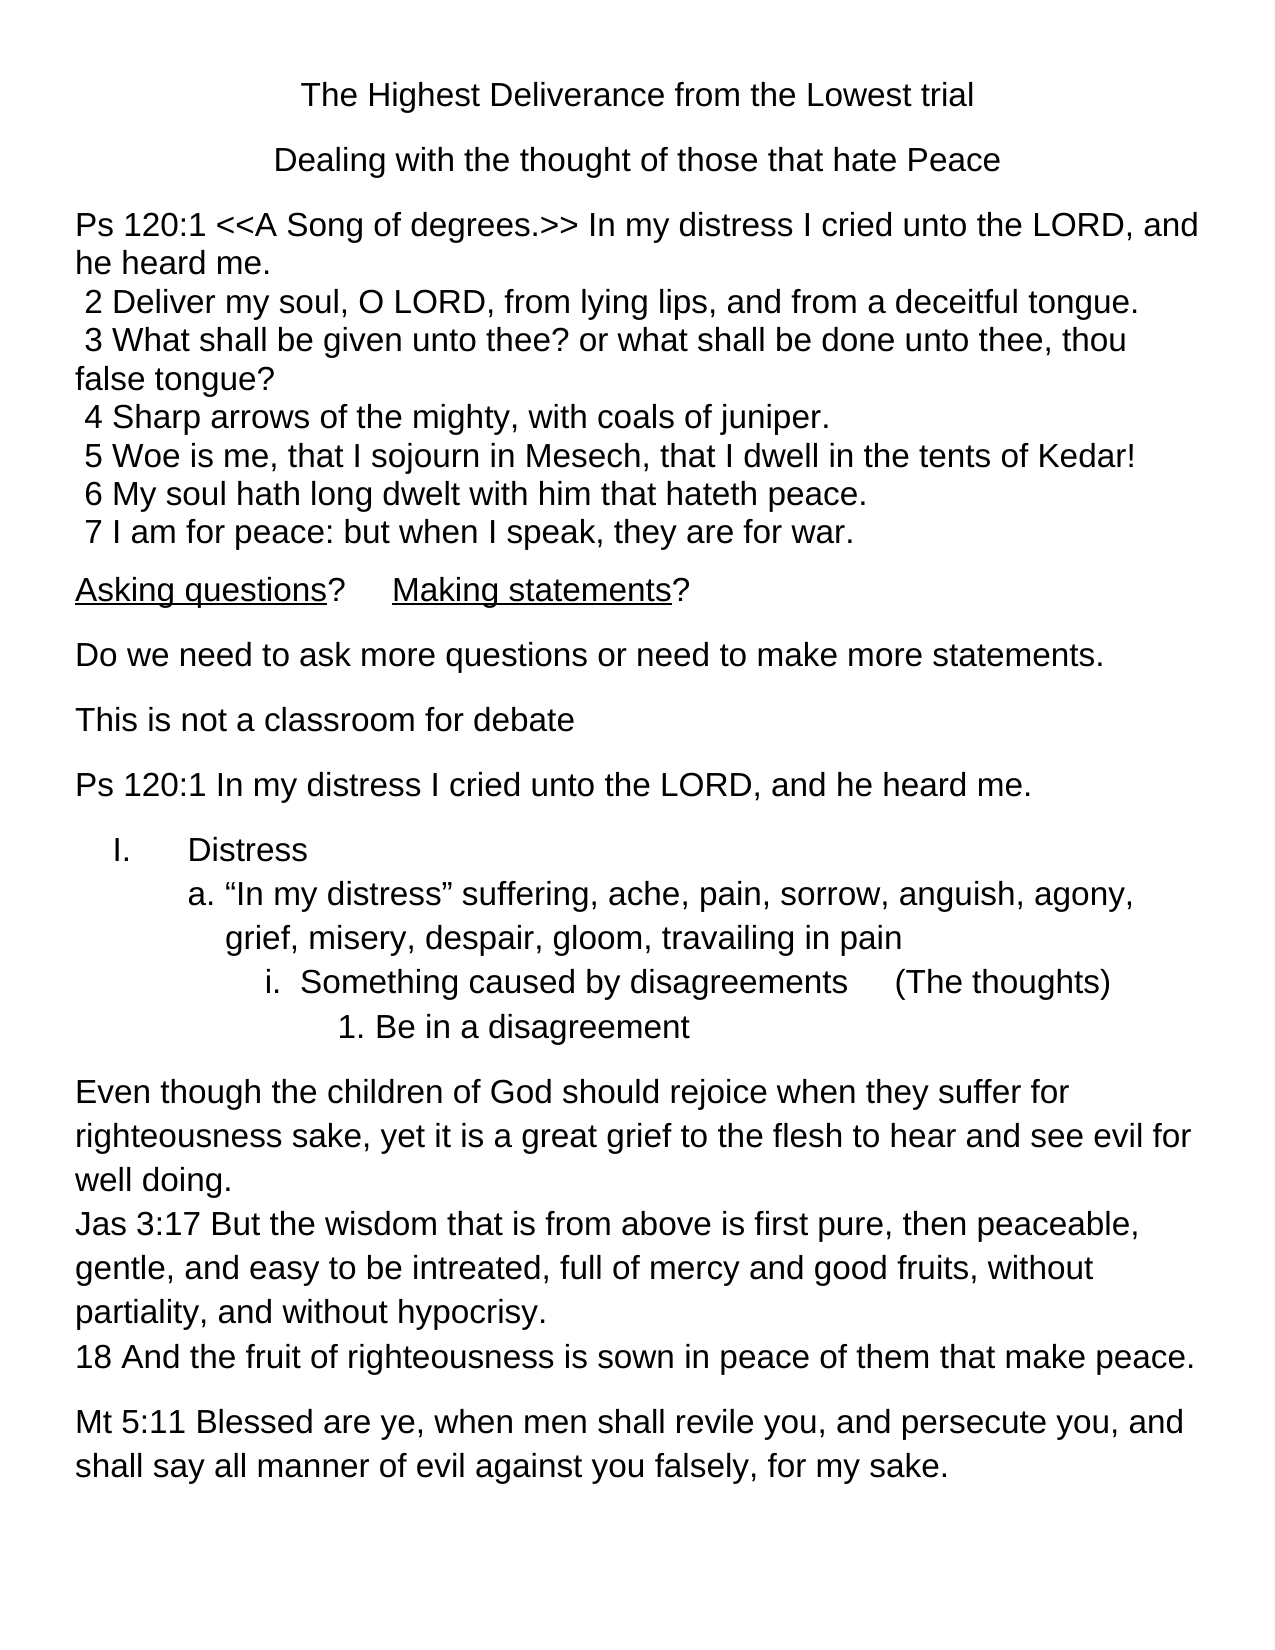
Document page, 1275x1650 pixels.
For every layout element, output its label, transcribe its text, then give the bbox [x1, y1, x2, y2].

text Ps 120:1 <<A Song of degrees.>> In my distress I cried unto the LORD, and he heard me. [75, 205, 1200, 282]
text This is not a classroom for debate [75, 700, 1200, 738]
list Something caused by disagreements (The thoughts) [281, 963, 1200, 1001]
text 5 Woe is me, that I sojourn in Mesech, that I dwell in the tents of Kedar! [75, 436, 1200, 474]
text 2 Deliver my soul, O LORD, from lying lips, and from a deceitful tongue. [75, 282, 1200, 320]
text 3 What shall be given unto thee? or what shall be done unto thee, thou false tongue? [75, 320, 1200, 397]
text Ps 120:1 In my distress I cried unto the LORD, and he heard me. [75, 765, 1200, 803]
text Mt 5:11 Blessed are ye, when men shall revile you, and persecute you, and shall say all manner of evil against you falsely, for my sake. [75, 1402, 1200, 1484]
list Be in a disagreement [337, 1007, 1200, 1045]
text The Highest Deliverance from the Lowest trial [75, 75, 1200, 113]
text 6 My soul hath long dwelt with him that hateth peace. [75, 474, 1200, 512]
text Even though the children of God should rejoice when they suffer for righteousness sake, yet it is a great grief to the flesh to hear and see evil for well doing. Jas 3:17 But the wisdom that is from above is first pure, then peaceable, gentle, and easy to be intreated, full of mercy and good fruits, without partiality, and without hypocrisy. 18 And the fruit of righteousness is sown in peace of them that make peace. [75, 1072, 1200, 1375]
text Asking questions? Making statements? [75, 570, 1200, 608]
list “In my distress” suffering, ache, pain, sorrow, anguish, agony, grief, misery, despair, gloom, travailing in pain [187, 874, 1200, 957]
text Do we need to ask more questions or need to make more statements. [75, 635, 1200, 673]
list Distress [112, 830, 1200, 868]
text Dealing with the thought of those that hate Peace [75, 140, 1200, 178]
text 4 Sharp arrows of the mighty, with coals of juniper. [75, 397, 1200, 436]
text 7 I am for peace: but when I speak, they are for war. [75, 512, 1200, 551]
